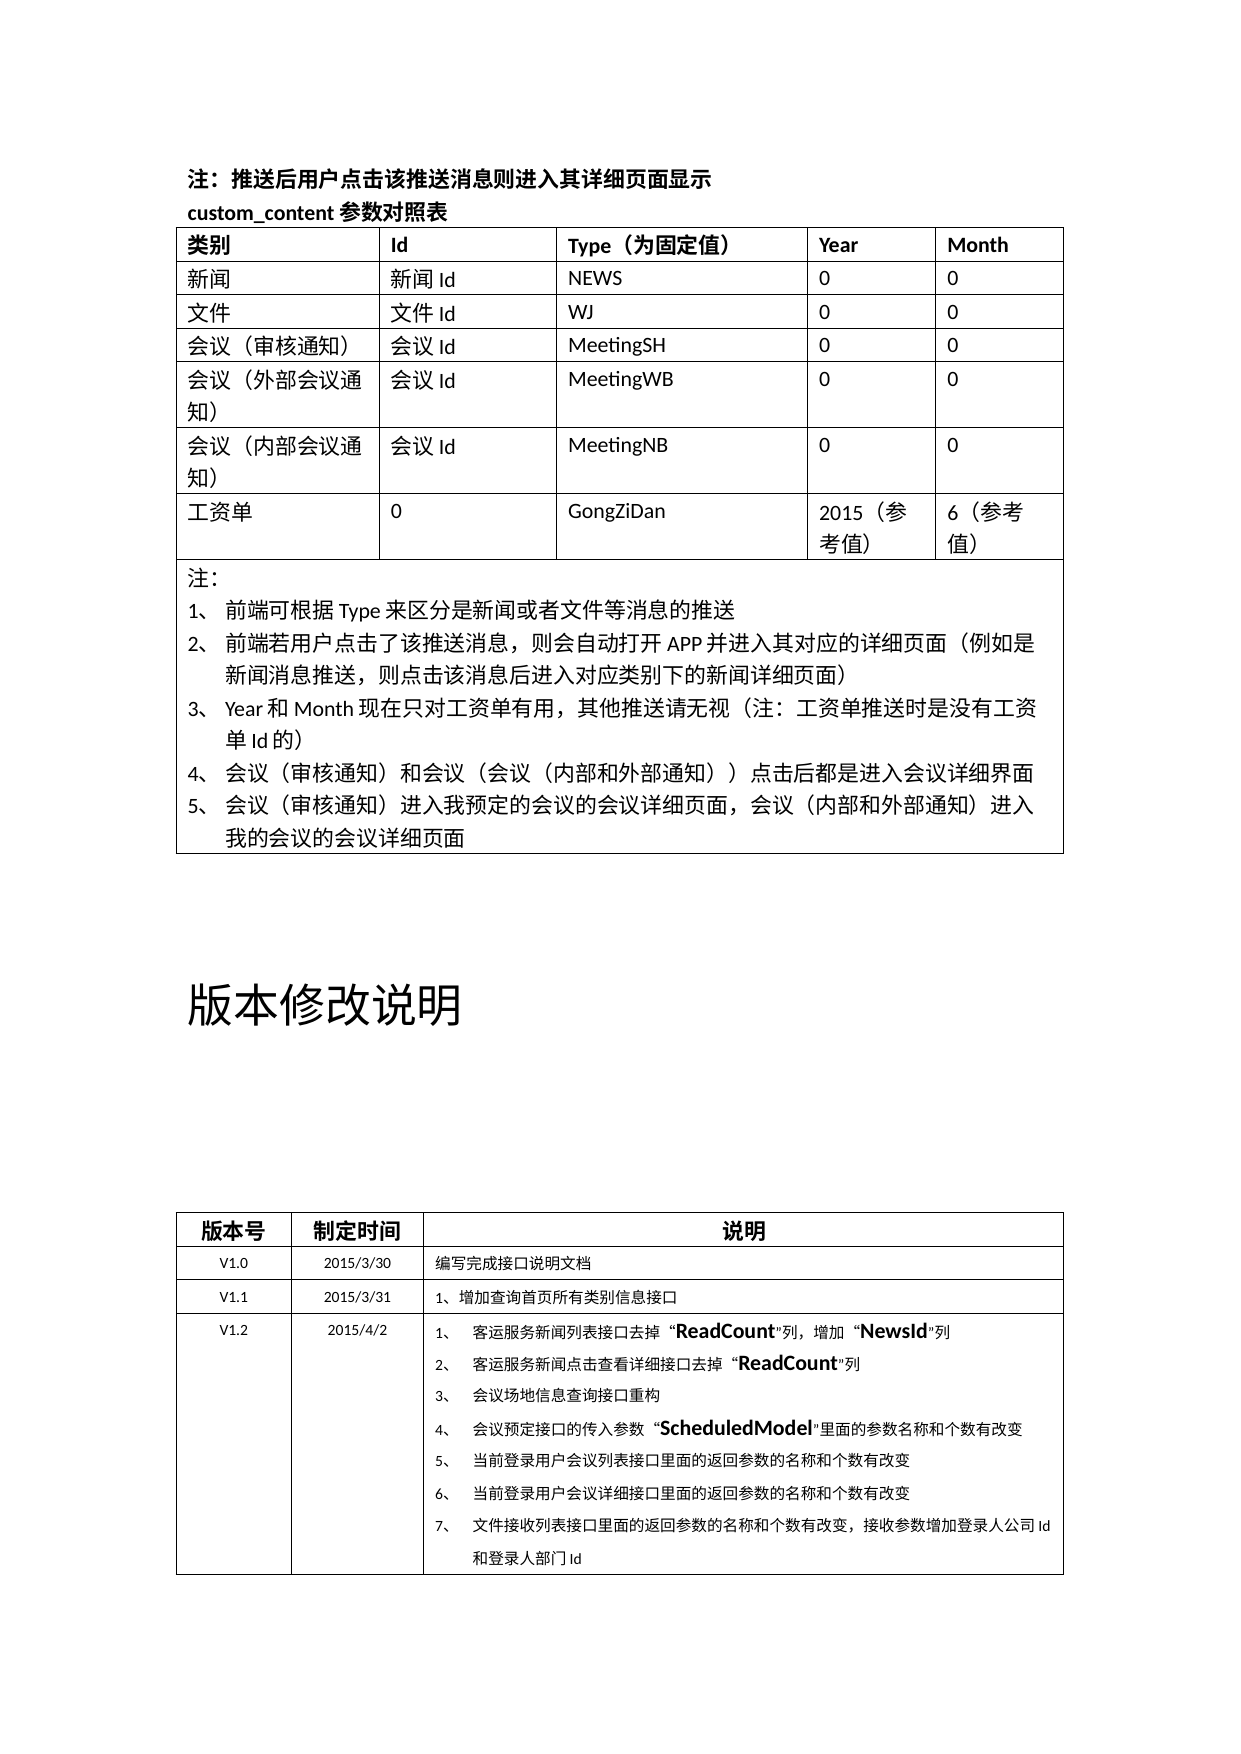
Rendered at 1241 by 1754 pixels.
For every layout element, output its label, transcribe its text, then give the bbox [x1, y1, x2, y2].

table_cell 会议（外部会议通知） [177, 362, 379, 427]
table_cell 0 [936, 329, 1063, 361]
table_header 类别 [177, 228, 379, 261]
table_cell MeetingWB [557, 362, 807, 427]
table_cell 0 [808, 362, 935, 427]
table_cell 会议Id [380, 362, 556, 427]
table_cell 2015/3/30 [292, 1247, 423, 1279]
text 注：推送后用户点击该推送消息则进入其详细页面显示 [187, 162, 1053, 194]
table_cell 会议Id [380, 428, 556, 493]
table_header Id [380, 228, 556, 261]
table_cell 0 [936, 362, 1063, 427]
subtitle 版本修改说明 [187, 954, 1053, 1052]
table_header Month [936, 228, 1063, 261]
table_cell 会议（内部会议通知） [177, 428, 379, 493]
table_cell 文件 [177, 295, 379, 328]
table_cell 0 [936, 428, 1063, 493]
table_cell V1.2 [177, 1314, 291, 1574]
table_cell 文件Id [380, 295, 556, 328]
table_cell 2015/3/31 [292, 1280, 423, 1313]
table_cell 1、增加查询首页所有类别信息接口 [424, 1280, 1063, 1313]
table_cell 新闻 [177, 262, 379, 294]
table_cell 新闻Id [380, 262, 556, 294]
table_cell 0 [936, 295, 1063, 328]
table_header Year [808, 228, 935, 261]
text custom_content参数对照表 [187, 194, 1053, 227]
table_cell 0 [380, 494, 556, 559]
table_cell 0 [808, 262, 935, 294]
table_cell 2015/4/2 [292, 1314, 423, 1574]
table_cell 0 [936, 262, 1063, 294]
table_cell 工资单 [177, 494, 379, 559]
table_cell 编写完成接口说明文档 [424, 1247, 1063, 1279]
table_cell MeetingSH [557, 329, 807, 361]
table_cell MeetingNB [557, 428, 807, 493]
table_cell 2015（参考值） [808, 494, 935, 559]
table_cell 会议（审核通知） [177, 329, 379, 361]
table_cell 0 [808, 295, 935, 328]
table_header Type（为固定值） [557, 228, 807, 261]
table_cell WJ [557, 295, 807, 328]
table_cell 6（参考值） [936, 494, 1063, 559]
table_cell GongZiDan [557, 494, 807, 559]
table_cell 会议Id [380, 329, 556, 361]
table_cell 注： 前端可根据Type来区分是新闻或者文件等消息的推送 前端若用户点击了该推送消息，则会自动打开APP并进入其对应的详细页面（例如是新闻消息推送，则点击该消息后进入对应类别下的新闻详细页面） Year和Month现在只对工资单有用，其他推送请无视（注：工资单推送时是没有工资单Id的） 会议（审核通知）和会议（会议（内部和外部通知））点击后都是进入会议详细界面 会议（审核通知）进入我预定的会议的会议详细页面，会议（内部和外部通知）进入我的会议的会议详细页面 [177, 560, 1063, 853]
table_cell 0 [808, 428, 935, 493]
table_cell V1.1 [177, 1280, 291, 1313]
table_cell V1.0 [177, 1247, 291, 1279]
table_cell 0 [808, 329, 935, 361]
table_header 制定时间 [292, 1213, 423, 1246]
table_header 说明 [424, 1213, 1063, 1246]
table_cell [424, 1314, 1063, 1574]
table_header 版本号 [177, 1213, 291, 1246]
table_cell NEWS [557, 262, 807, 294]
